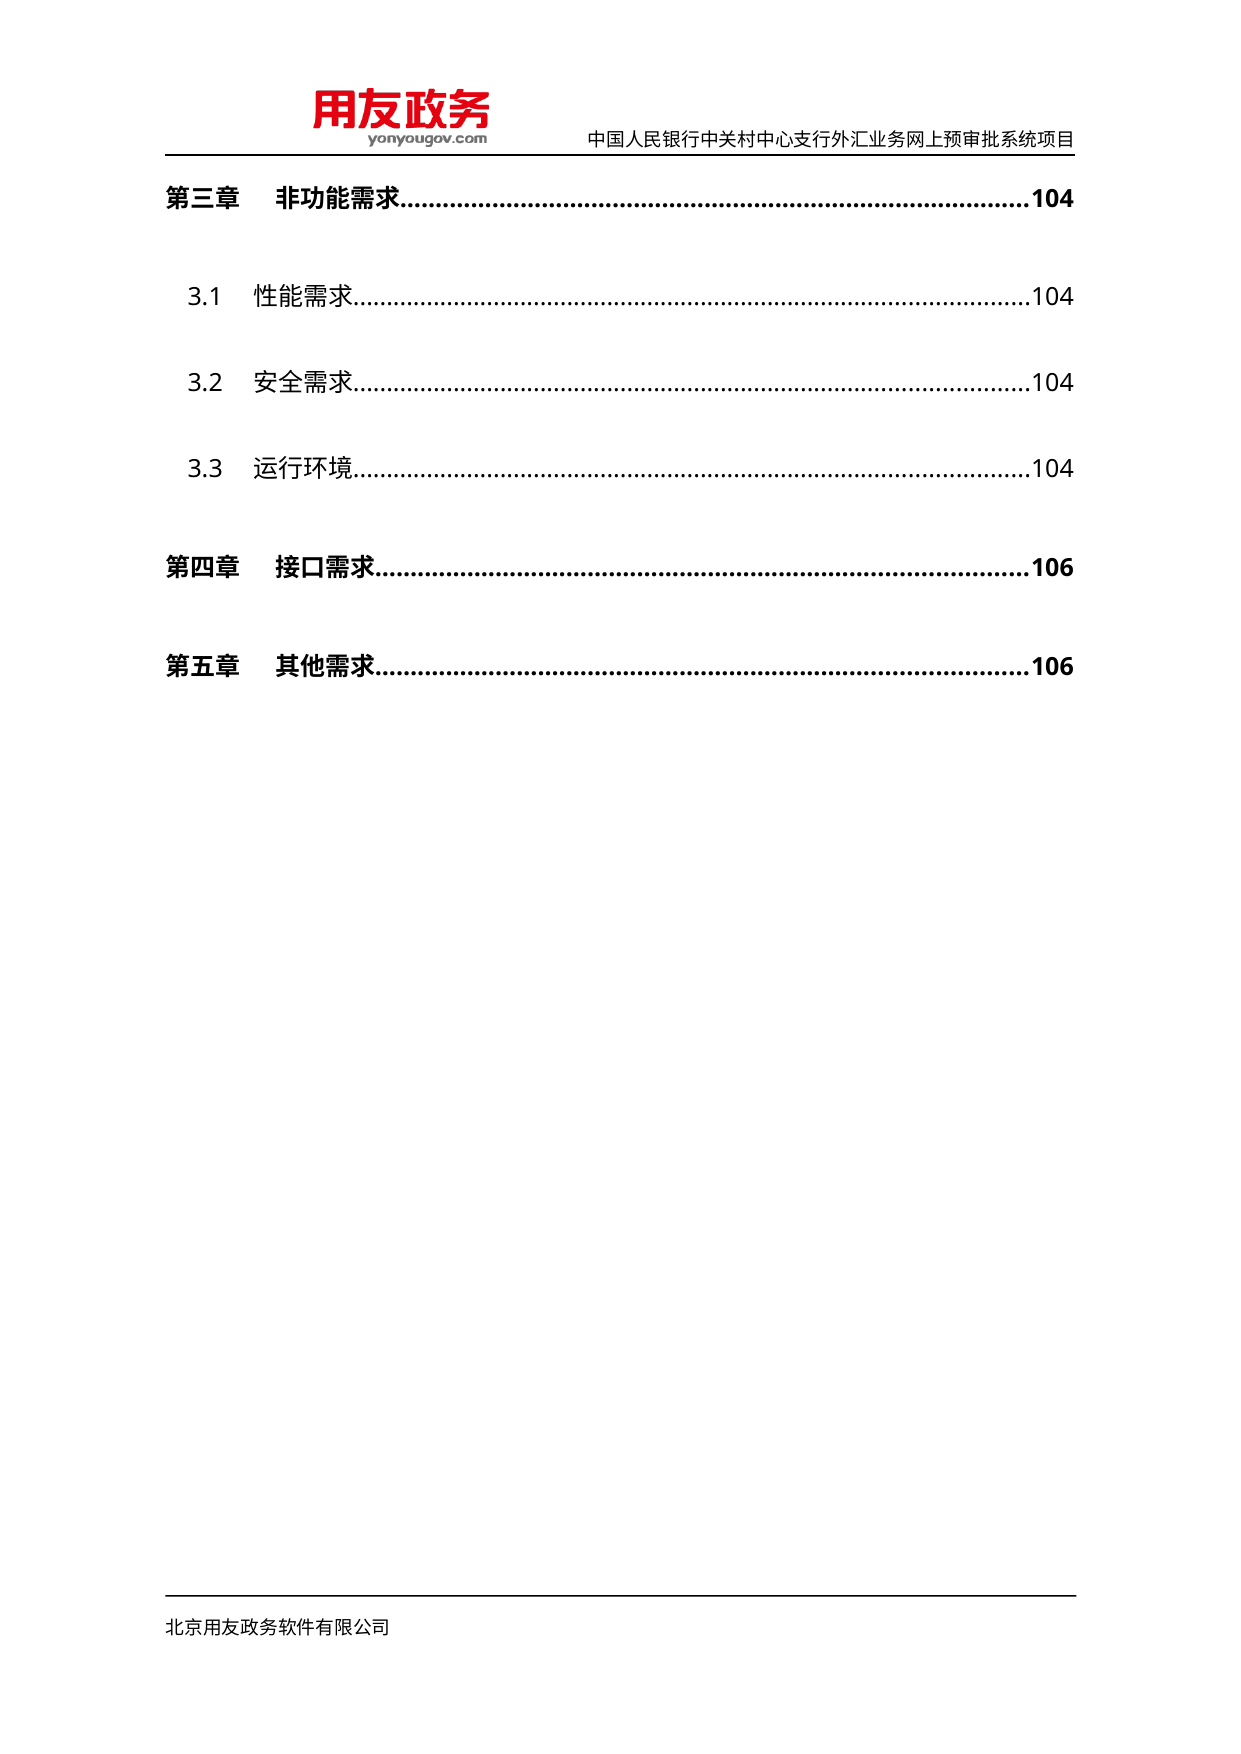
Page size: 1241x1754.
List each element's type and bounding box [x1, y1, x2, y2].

picture [313, 88, 489, 147]
